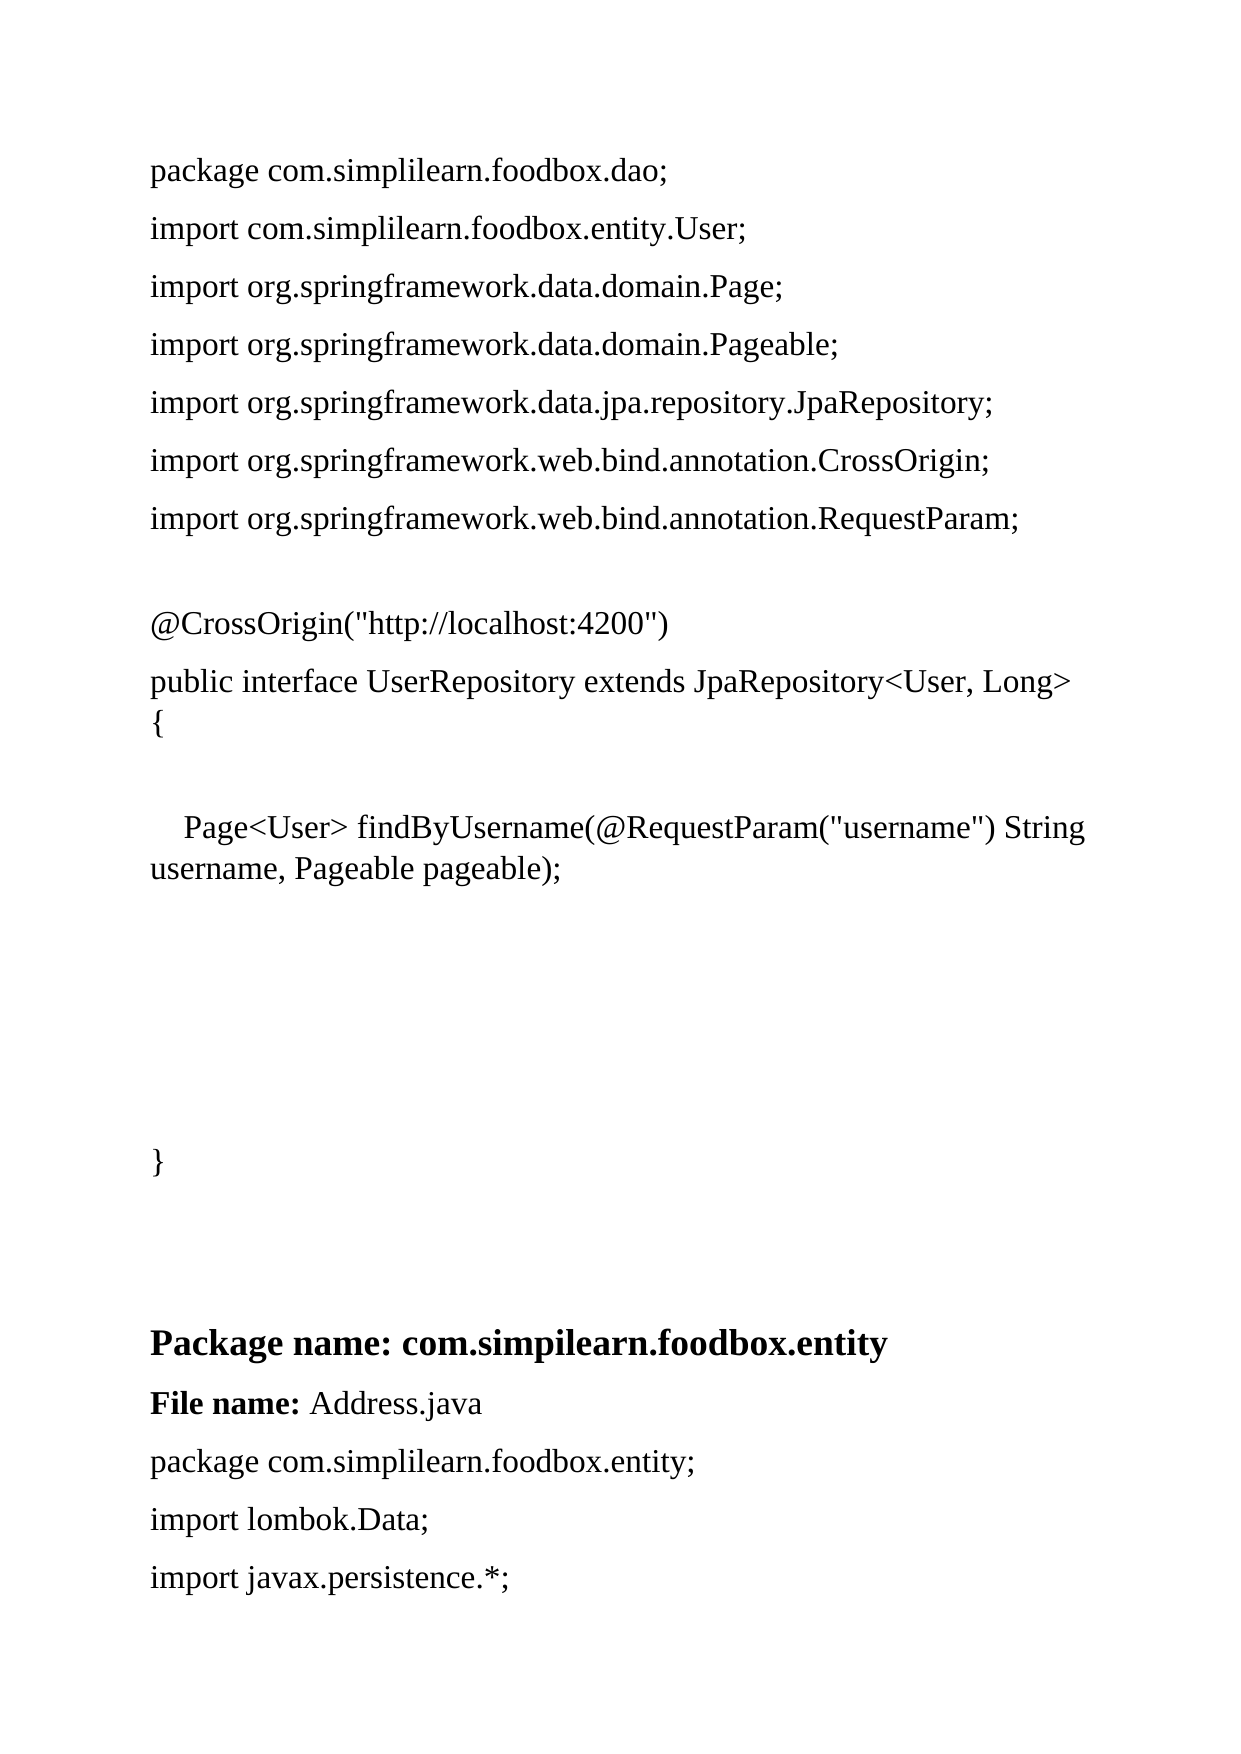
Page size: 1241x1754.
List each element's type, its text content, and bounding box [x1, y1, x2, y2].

text } [150, 1141, 1090, 1179]
text @CrossOrigin("http://localhost:4200") [150, 603, 1090, 641]
text import org.springframework.data.domain.Page; [150, 266, 1090, 304]
text Package name: com.simpilearn.foodbox.entity [150, 1320, 1090, 1363]
text File name: Address.java [150, 1383, 1090, 1422]
text import org.springframework.web.bind.annotation.RequestParam; [150, 498, 1090, 536]
text Page<User> findByUsername(@RequestParam("username") String username, Pageable pageable); [150, 807, 1090, 887]
text import lombok.Data; [150, 1499, 1090, 1538]
text import org.springframework.web.bind.annotation.CrossOrigin; [150, 440, 1090, 478]
text package com.simplilearn.foodbox.entity; [150, 1442, 1090, 1480]
text import org.springframework.data.domain.Pageable; [150, 324, 1090, 362]
text public interface UserRepository extends JpaRepository<User, Long> { [150, 661, 1090, 741]
text import org.springframework.data.jpa.repository.JpaRepository; [150, 382, 1090, 420]
text package com.simplilearn.foodbox.dao; [150, 150, 1090, 188]
text import javax.persistence.*; [150, 1558, 1090, 1596]
text import com.simplilearn.foodbox.entity.User; [150, 208, 1090, 246]
